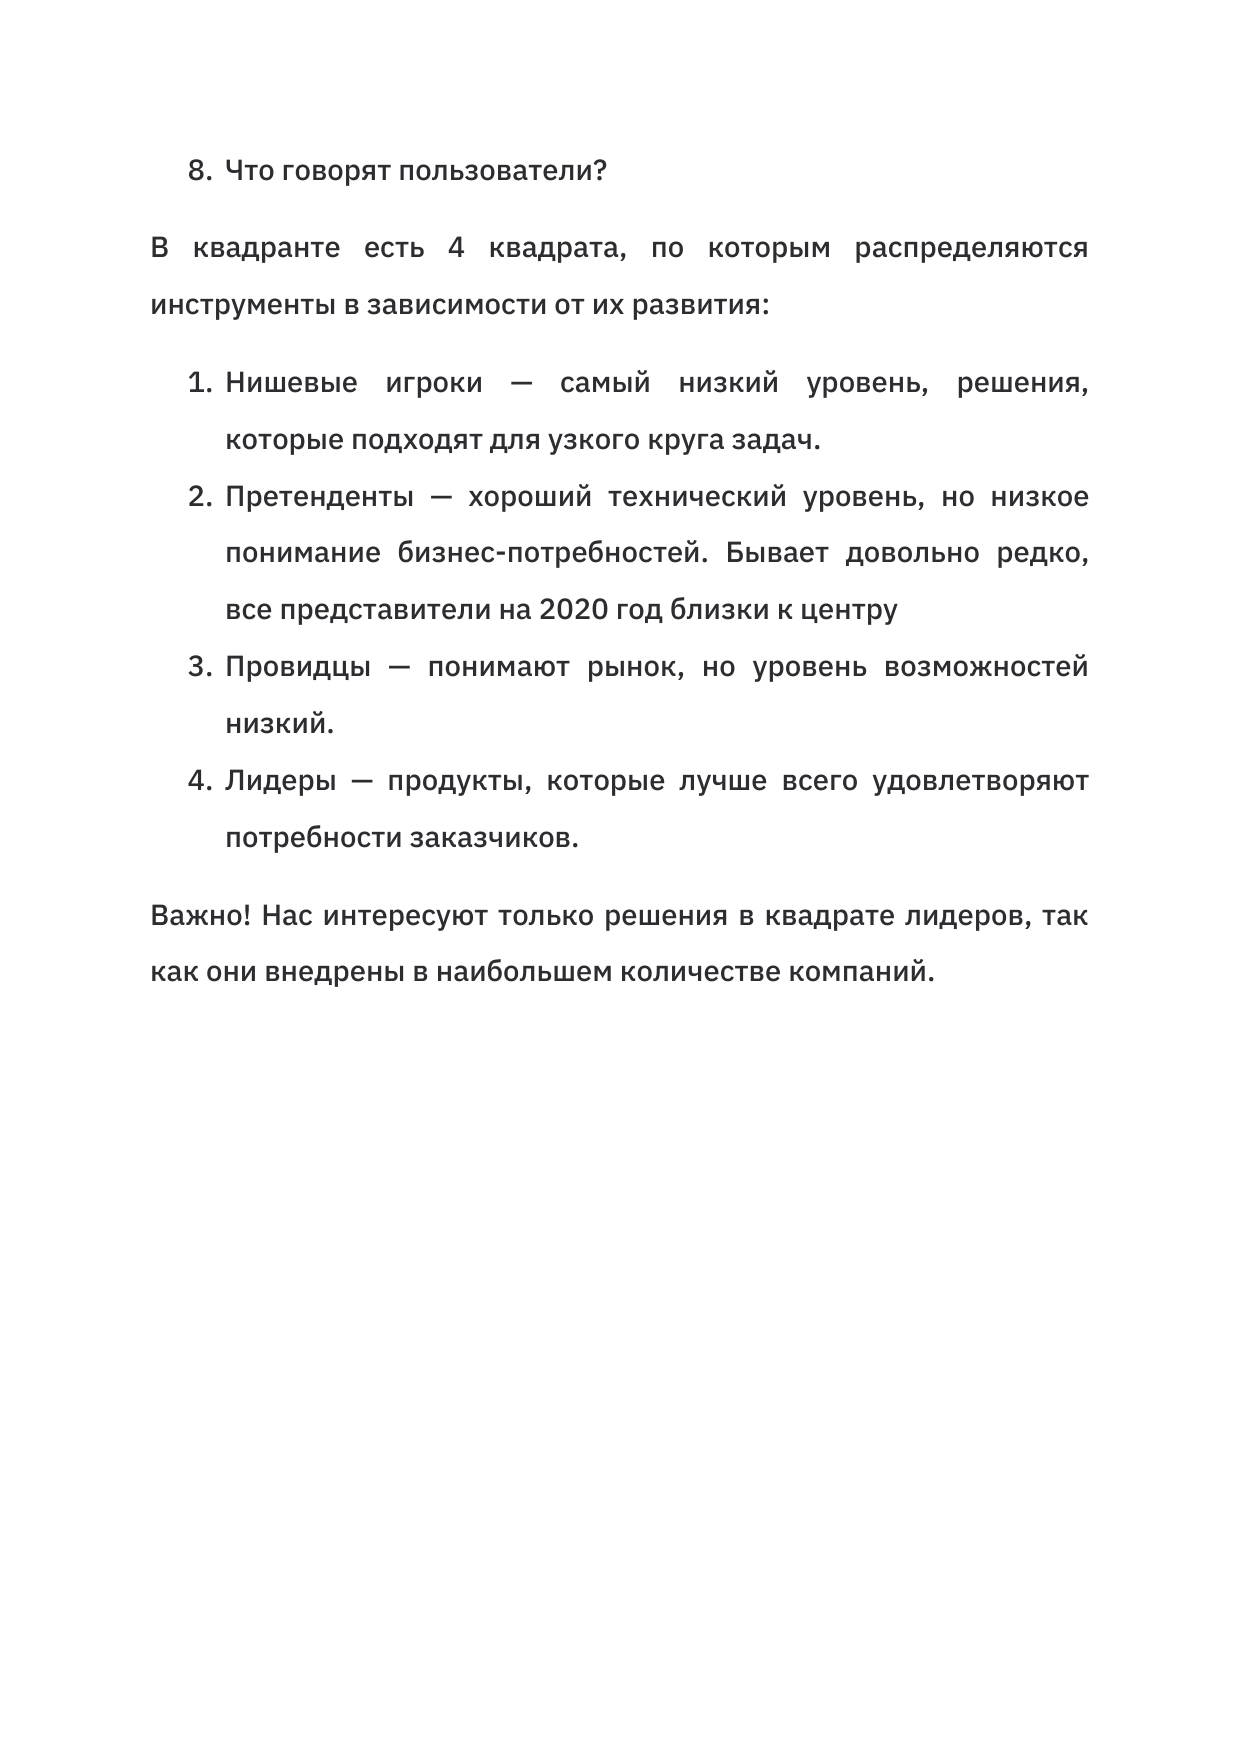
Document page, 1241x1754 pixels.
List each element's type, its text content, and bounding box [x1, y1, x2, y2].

list Нишевые игроки — самый низкий уровень, решения, которые подходят для узкого круга задач. [187, 362, 1090, 457]
list Лидеры — продукты, которые лучше всего удовлетворяют потребности заказчиков. [187, 760, 1090, 855]
text Важно! Нас интересуют только решения в квадрате лидеров, так как они внедрены в наибольшем количестве компаний. [150, 895, 1090, 990]
list Претенденты — хороший технический уровень, но низкое понимание бизнес-потребностей. Бывает довольно редко, все представители на 2020 год близки к центру [187, 476, 1090, 628]
list Провидцы — понимают рынок, но уровень возможностей низкий. [187, 647, 1090, 741]
list Что говорят пользователи? [187, 150, 1090, 188]
text В квадранте есть 4 квадрата, по которым распределяются инструменты в зависимости от их развития: [150, 228, 1090, 322]
